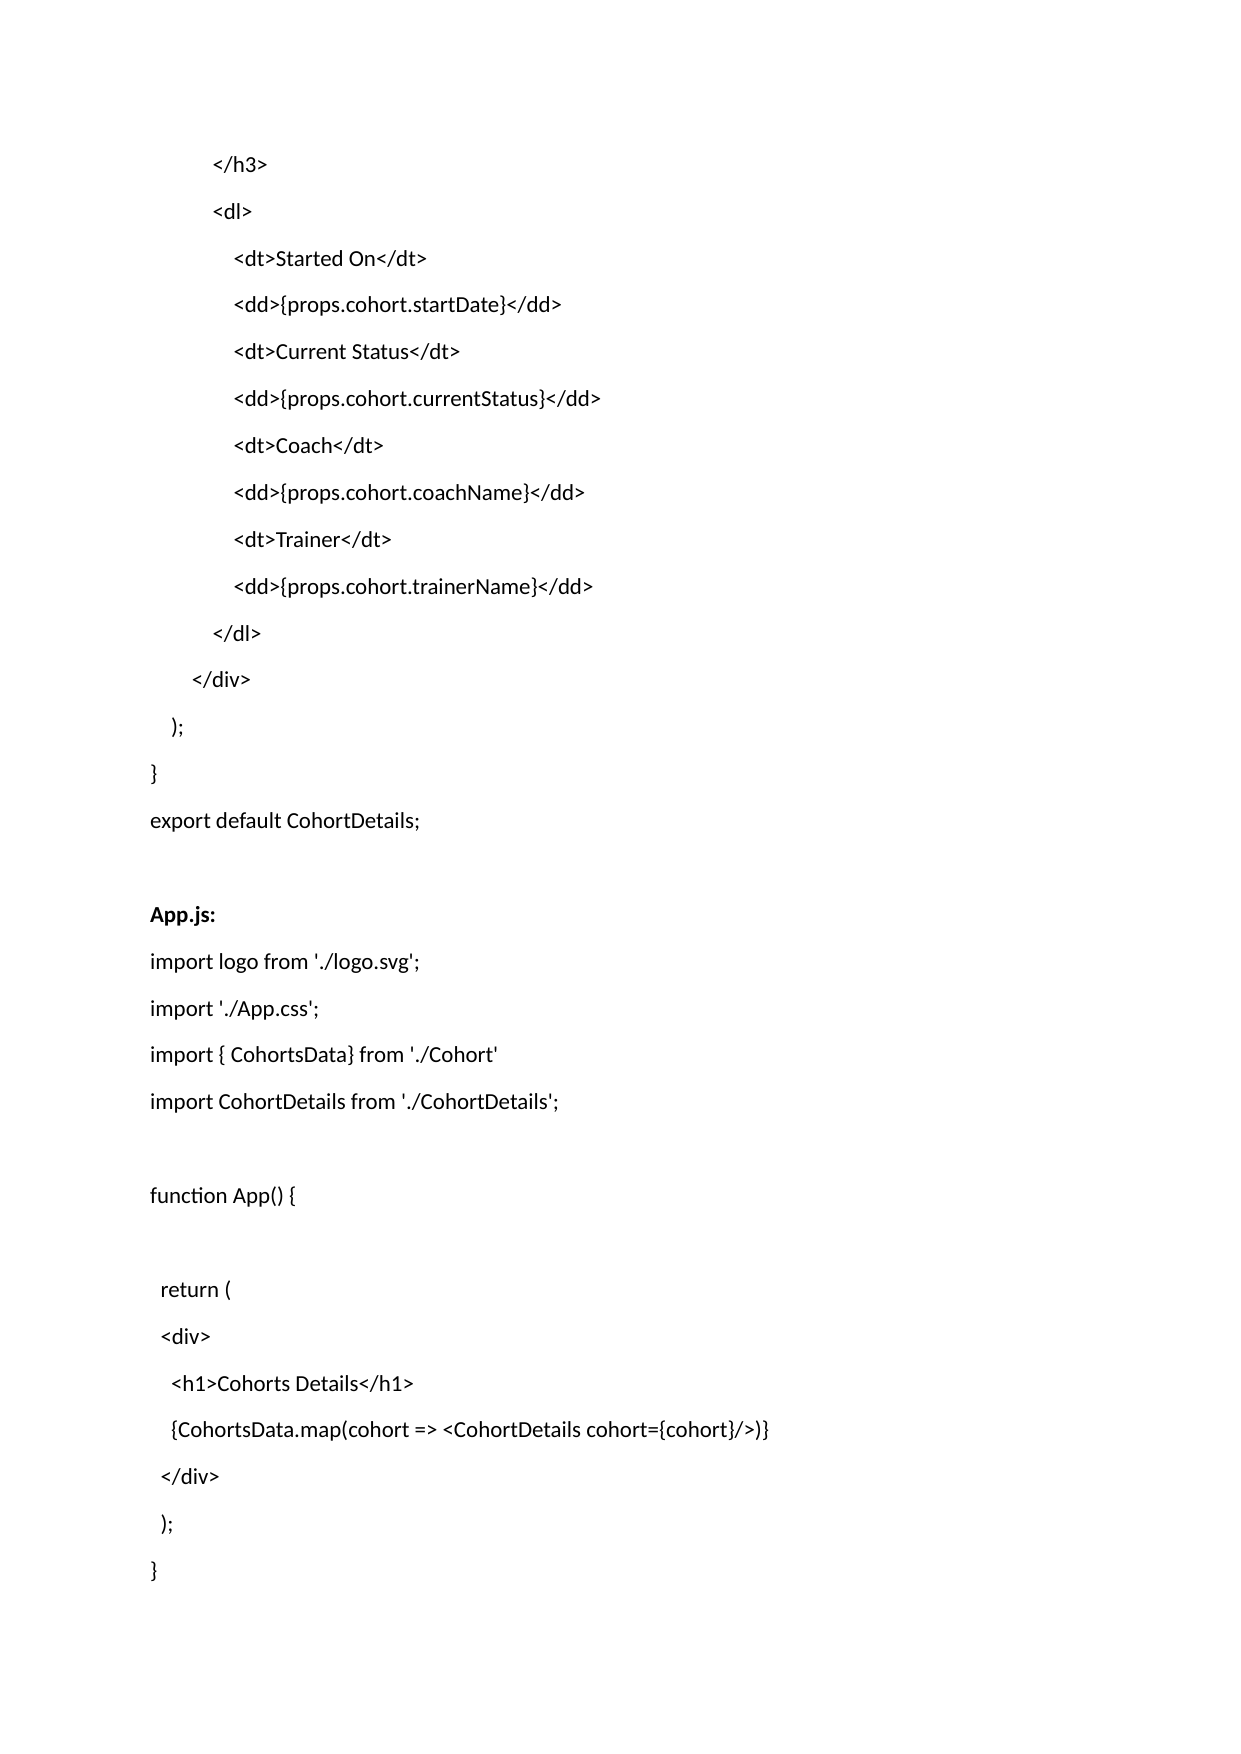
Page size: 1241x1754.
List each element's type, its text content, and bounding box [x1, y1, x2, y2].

text <dt>Trainer</dt> [150, 525, 1090, 553]
text import logo from './logo.svg'; [150, 947, 1090, 975]
text <dd>{props.cohort.startDate}</dd> [150, 291, 1090, 319]
text </dl> [150, 619, 1090, 647]
text {CohortsData.map(cohort => <CohortDetails cohort={cohort}/>)} [150, 1416, 1090, 1444]
text <dt>Coach</dt> [150, 431, 1090, 459]
text return ( [150, 1275, 1090, 1303]
text </div> [150, 666, 1090, 694]
text ); [150, 712, 1090, 741]
text <div> [150, 1322, 1090, 1350]
text import { CohortsData} from './Cohort' [150, 1041, 1090, 1069]
text App.js: [150, 900, 1090, 928]
text import './App.css'; [150, 994, 1090, 1022]
text } [150, 1556, 1090, 1584]
text ); [150, 1509, 1090, 1537]
text <dt>Started On</dt> [150, 244, 1090, 272]
text <dd>{props.cohort.coachName}</dd> [150, 478, 1090, 506]
text <dt>Current Status</dt> [150, 337, 1090, 366]
text </div> [150, 1462, 1090, 1491]
text import CohortDetails from './CohortDetails'; [150, 1087, 1090, 1116]
text function App() { [150, 1181, 1090, 1209]
text <h1>Cohorts Details</h1> [150, 1369, 1090, 1397]
text export default CohortDetails; [150, 806, 1090, 834]
text } [150, 759, 1090, 787]
text <dd>{props.cohort.currentStatus}</dd> [150, 384, 1090, 412]
text </h3> [150, 150, 1090, 178]
text <dl> [150, 197, 1090, 225]
text <dd>{props.cohort.trainerName}</dd> [150, 572, 1090, 600]
